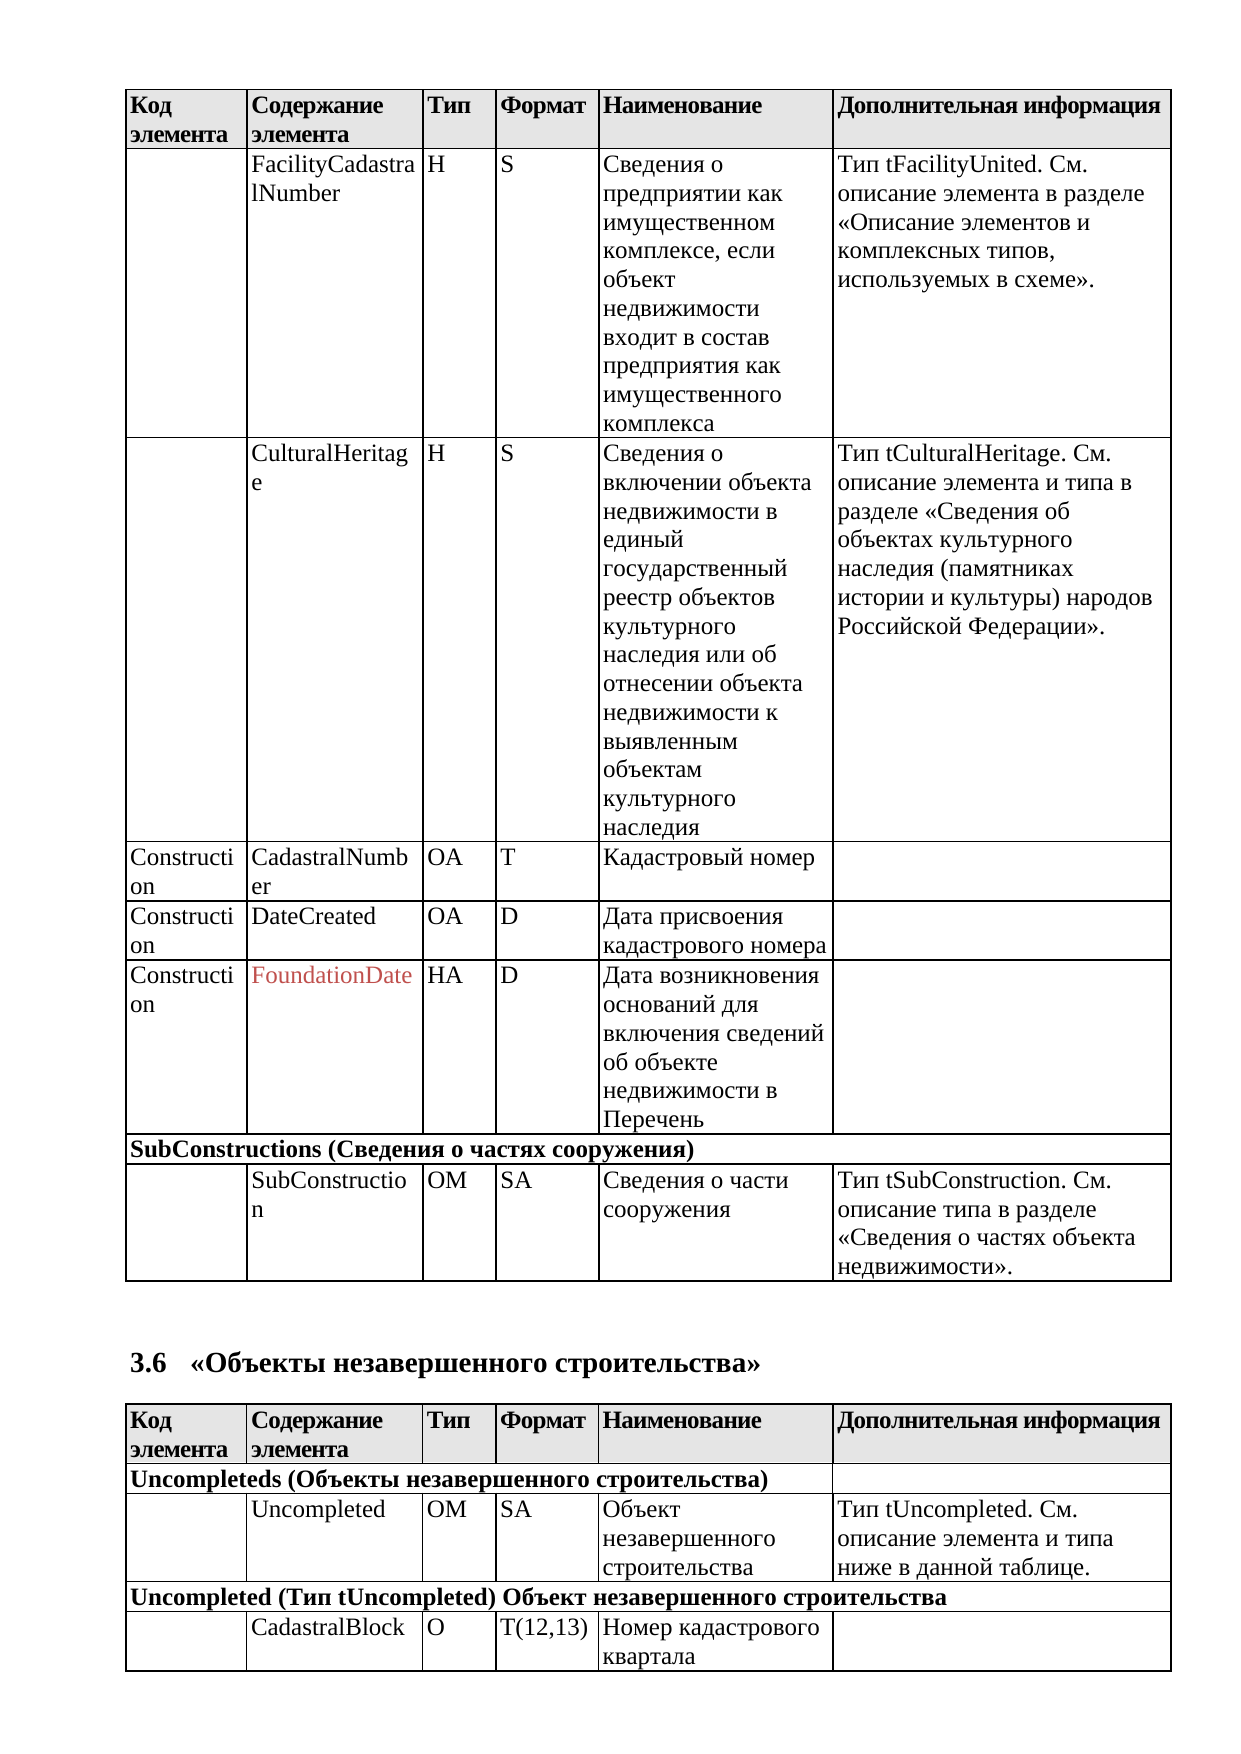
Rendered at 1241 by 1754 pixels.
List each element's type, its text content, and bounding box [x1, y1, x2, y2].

table_cell Н [424, 149, 495, 437]
table_cell Тип tFacilityUnited. См. описание элемента в разделе «Описание элементов и комплексных типов, используемых в схеме». [834, 149, 1170, 437]
table_cell Construction [127, 902, 246, 959]
table_header Содержание элемента [248, 90, 422, 148]
table_cell [834, 961, 1170, 1133]
table_cell Т [497, 842, 598, 900]
table_cell ОА [424, 842, 495, 900]
table_cell [127, 1494, 246, 1581]
table_header Код элемента [127, 90, 246, 148]
subtitle «Объекты незавершенного строительства» [130, 1345, 1175, 1378]
table_cell Кадастровый номер [600, 842, 832, 900]
table_header Наименование [600, 90, 832, 148]
table_cell ОА [424, 902, 495, 959]
table_cell [834, 902, 1170, 959]
table_cell Номер кадастрового квартала [599, 1612, 832, 1670]
table_cell S [497, 438, 598, 841]
table_cell Сведения о включении объекта недвижимости в единый государственный реестр объектов культурного наследия или об отнесении объекта недвижимости к выявленным объектам культурного наследия [600, 438, 832, 841]
table_cell НА [424, 961, 495, 1133]
table_cell SubConstruction [248, 1165, 422, 1280]
table_cell ОМ [424, 1165, 495, 1280]
table_header Наименование [599, 1405, 832, 1462]
table_cell SA [497, 1165, 598, 1280]
table_cell D [497, 902, 598, 959]
table_cell Н [424, 438, 495, 841]
table_cell CulturalHeritage [248, 438, 422, 841]
table_cell Uncompleted [247, 1494, 422, 1581]
table_header Формат [497, 1405, 598, 1462]
table_header Формат [497, 90, 598, 148]
table_cell S [497, 149, 598, 437]
table_header Код элемента [127, 1405, 246, 1462]
table_cell Сведения о части сооружения [600, 1165, 832, 1280]
table_cell Дата присвоения кадастрового номера [600, 902, 832, 959]
table_cell FoundationDate [248, 961, 422, 1133]
table_header Содержание элемента [247, 1405, 422, 1462]
table_cell Дата возникновения оснований для включения сведений об объекте недвижимости в Перечень [600, 961, 832, 1133]
table_cell [833, 1464, 1170, 1493]
table_cell CadastralBlock [247, 1612, 422, 1670]
table_cell CadastralNumber [248, 842, 422, 900]
table_cell [834, 1612, 1170, 1670]
table_cell ОМ [423, 1494, 495, 1581]
table_cell D [497, 961, 598, 1133]
table_cell [127, 1165, 246, 1280]
table_cell [127, 149, 246, 437]
table_cell SubConstructions (Сведения о частях сооружения) [127, 1135, 1170, 1163]
table_cell Сведения о предприятии как имущественном комплексе, если объект недвижимости входит в состав предприятия как имущественного комплекса [600, 149, 832, 437]
table_header Дополнительная информация [834, 1405, 1170, 1462]
table_cell [127, 1612, 246, 1670]
table_cell Uncompleteds (Объекты незавершенного строительства) [127, 1464, 832, 1493]
table_cell FacilityCadastralNumber [248, 149, 422, 437]
table_cell Т(12,13) [497, 1612, 598, 1670]
table_cell Тип tUncompleted. См. описание элемента и типа ниже в данной таблице. [834, 1494, 1170, 1581]
table_cell Тип tCulturalHeritage. См. описание элемента и типа в разделе «Сведения об объектах культурного наследия (памятниках истории и культуры) народов Российской Федерации». [834, 438, 1170, 841]
table_cell SА [497, 1494, 598, 1581]
table_header Дополнительная информация [834, 90, 1170, 148]
table_cell DateCreated [248, 902, 422, 959]
table_header Тип [423, 1405, 495, 1462]
table_cell Тип tSubConstruction. См. описание типа в разделе «Сведения о частях объекта недвижимости». [834, 1165, 1170, 1280]
table_cell [127, 438, 246, 841]
table_cell [834, 842, 1170, 900]
table_cell Construction [127, 961, 246, 1133]
table_cell О [423, 1612, 495, 1670]
table_cell Construction [127, 842, 246, 900]
table_cell Uncompleted (Тип tUncompleted) Объект незавершенного строительства [127, 1582, 1170, 1611]
table_header Тип [424, 90, 495, 148]
table_cell Объект незавершенного строительства [599, 1494, 832, 1581]
